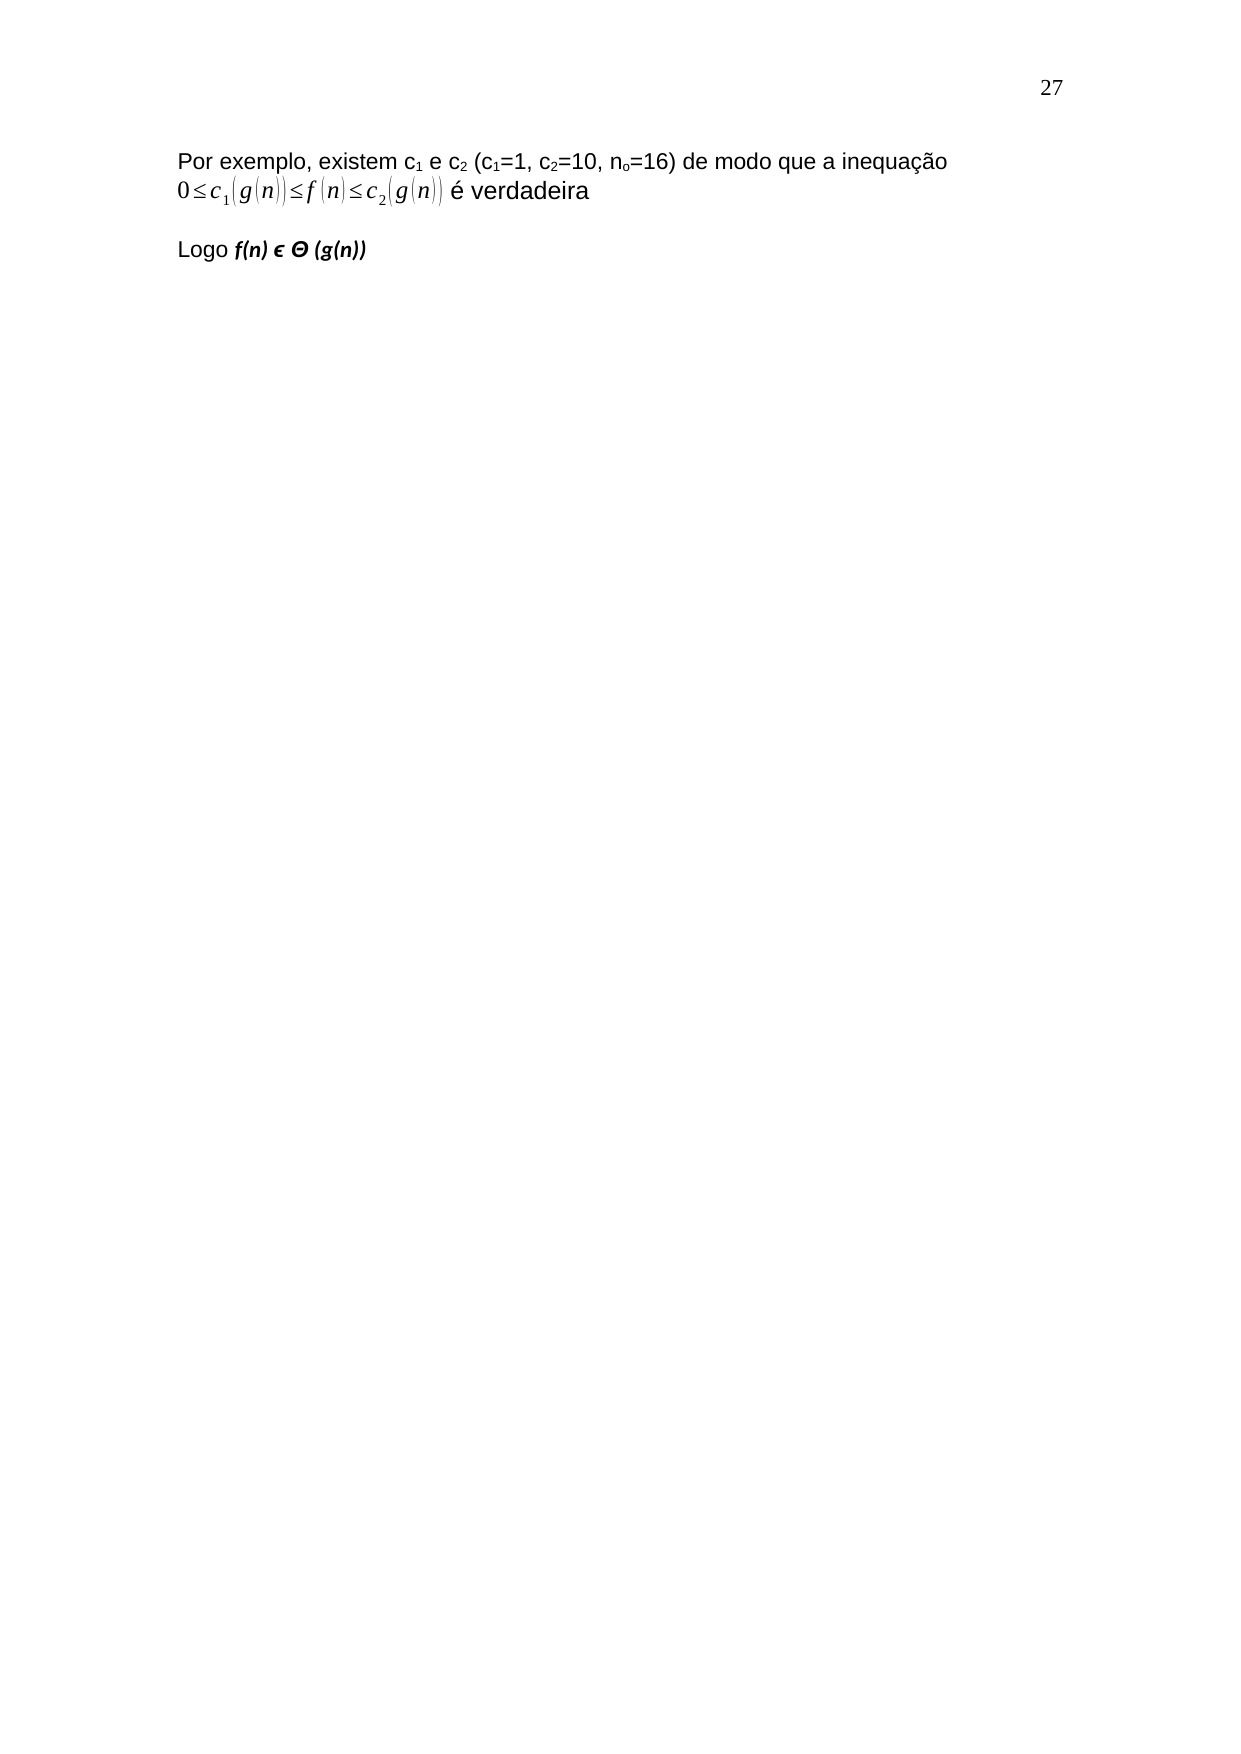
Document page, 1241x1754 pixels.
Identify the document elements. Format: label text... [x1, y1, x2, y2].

text é verdadeira [177, 174, 1063, 208]
text Por exemplo, existem c1 e c2 (c1=1, c2=10, no=16) de modo que a inequação [177, 148, 1063, 174]
text Logo f(n) ϵ Θ (g(n)) [177, 235, 1063, 263]
